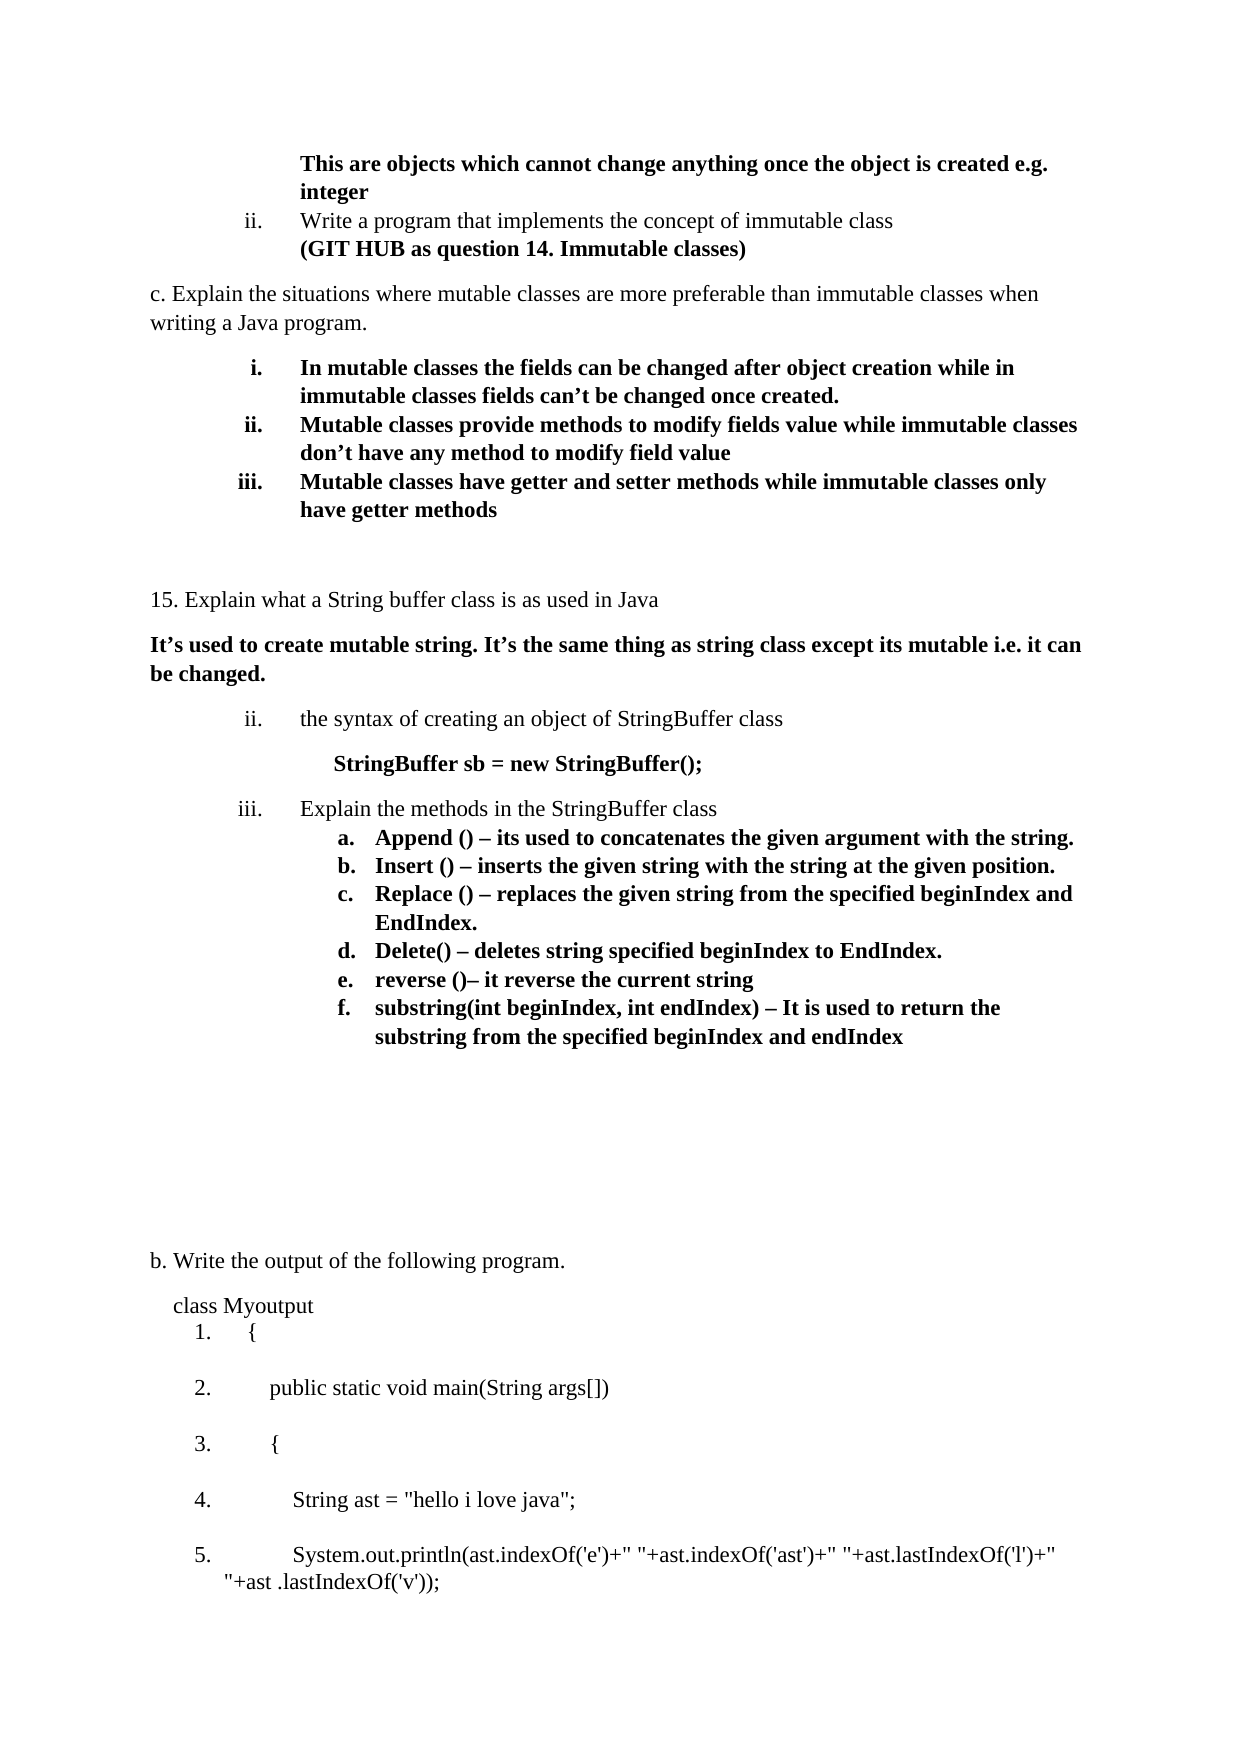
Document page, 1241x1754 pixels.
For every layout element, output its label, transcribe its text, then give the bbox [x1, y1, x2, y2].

text c. Explain the situations where mutable classes are more preferable than immutable classes when writing a Java program. [150, 280, 1090, 335]
list String ast = "hello i love java"; [194, 1486, 1090, 1512]
list Delete() – deletes string specified beginIndex to EndIndex. [337, 937, 1090, 964]
list public static void main(String args[]) [194, 1374, 1090, 1400]
list reverse ()– it reverse the current string [337, 966, 1090, 992]
list This are objects which cannot change anything once the object is created e.g. integer [300, 150, 1090, 205]
list (GIT HUB as question 14. Immutable classes) [300, 235, 1090, 262]
list In mutable classes the fields can be changed after object creation while in immutable classes fields can’t be changed once created. [262, 354, 1090, 409]
list { [194, 1318, 1090, 1344]
text It’s used to create mutable string. It’s the same thing as string class except its mutable i.e. it can be changed. [150, 631, 1090, 686]
list System.out.println(ast.indexOf('e')+" "+ast.indexOf('ast')+" "+ast.lastIndexOf('l')+" "+ast .lastIndexOf('v')); [194, 1541, 1090, 1594]
list Write a program that implements the concept of immutable class [262, 207, 1090, 233]
list Explain the methods in the StringBuffer class [262, 795, 1090, 822]
list Replace () – replaces the given string from the specified beginIndex and EndIndex. [337, 881, 1090, 935]
list Mutable classes provide methods to modify fields value while immutable classes don’t have any method to modify field value [262, 411, 1090, 466]
list the syntax of creating an object of StringBuffer class [262, 705, 1090, 731]
list Mutable classes have getter and setter methods while immutable classes only have getter methods [262, 468, 1090, 522]
list Insert () – inserts the given string with the string at the given position. [337, 852, 1090, 878]
list { [194, 1430, 1090, 1456]
text StringBuffer sb = new StringBuffer(); [150, 750, 1090, 776]
list substring(int beginIndex, int endIndex) – It is used to return the substring from the specified beginIndex and endIndex [337, 994, 1090, 1049]
text b. Write the output of the following program. [150, 1247, 1090, 1273]
text 15. Explain what a String buffer class is as used in Java [150, 586, 1090, 613]
text class Myoutput [150, 1292, 1090, 1318]
list Append () – its used to concatenates the given argument with the string. [337, 824, 1090, 850]
